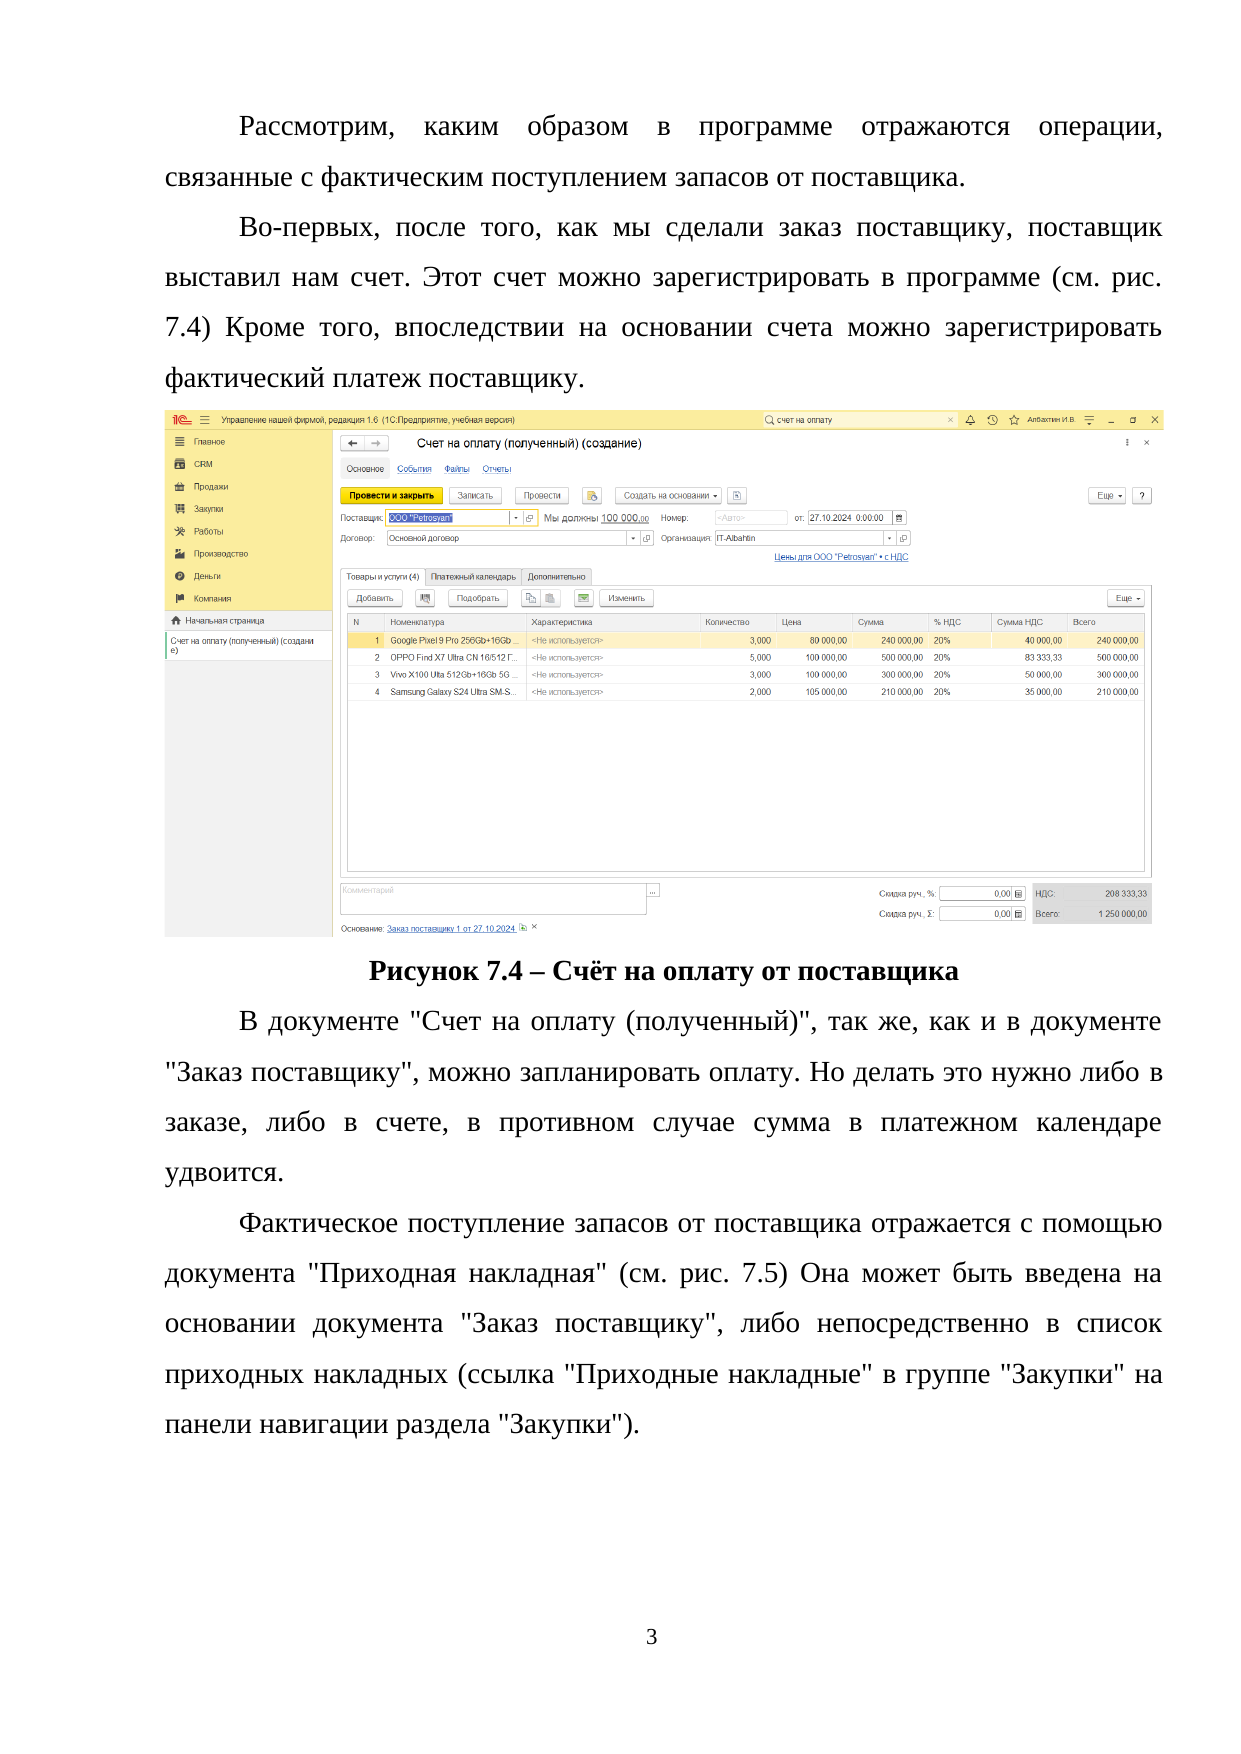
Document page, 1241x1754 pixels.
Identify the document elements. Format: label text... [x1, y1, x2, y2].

text Рисунок 7.4 – Счёт на оплату от поставщика [164, 953, 1163, 987]
text Во-первых, после того, как мы сделали заказ поставщику, поставщик выставил нам счет. Этот счет можно зарегистрировать в программе (см. рис. 7.4) Кроме того, впоследствии на основании счета можно зарегистрировать фактический платеж поставщику. [164, 209, 1163, 393]
text Рассмотрим, каким образом в программе отражаются операции, связанные с фактическим поступлением запасов от поставщика. [164, 108, 1163, 192]
text Фактическое поступление запасов от поставщика отражается с помощью документа "Приходная накладная" (см. рис. 7.5) Она может быть введена на основании документа "Заказ поставщику", либо непосредственно в список приходных накладных (ссылка "Приходные накладные" в группе "Закупки" на панели навигации раздела "Закупки"). [164, 1205, 1163, 1439]
text В документе "Счет на оплату (полученный)", так же, как и в документе "Заказ поставщику", можно запланировать оплату. Но делать это нужно либо в заказе, либо в счете, в противном случае сумма в платежном календаре удвоится. [164, 1003, 1163, 1188]
picture [164, 410, 1164, 937]
